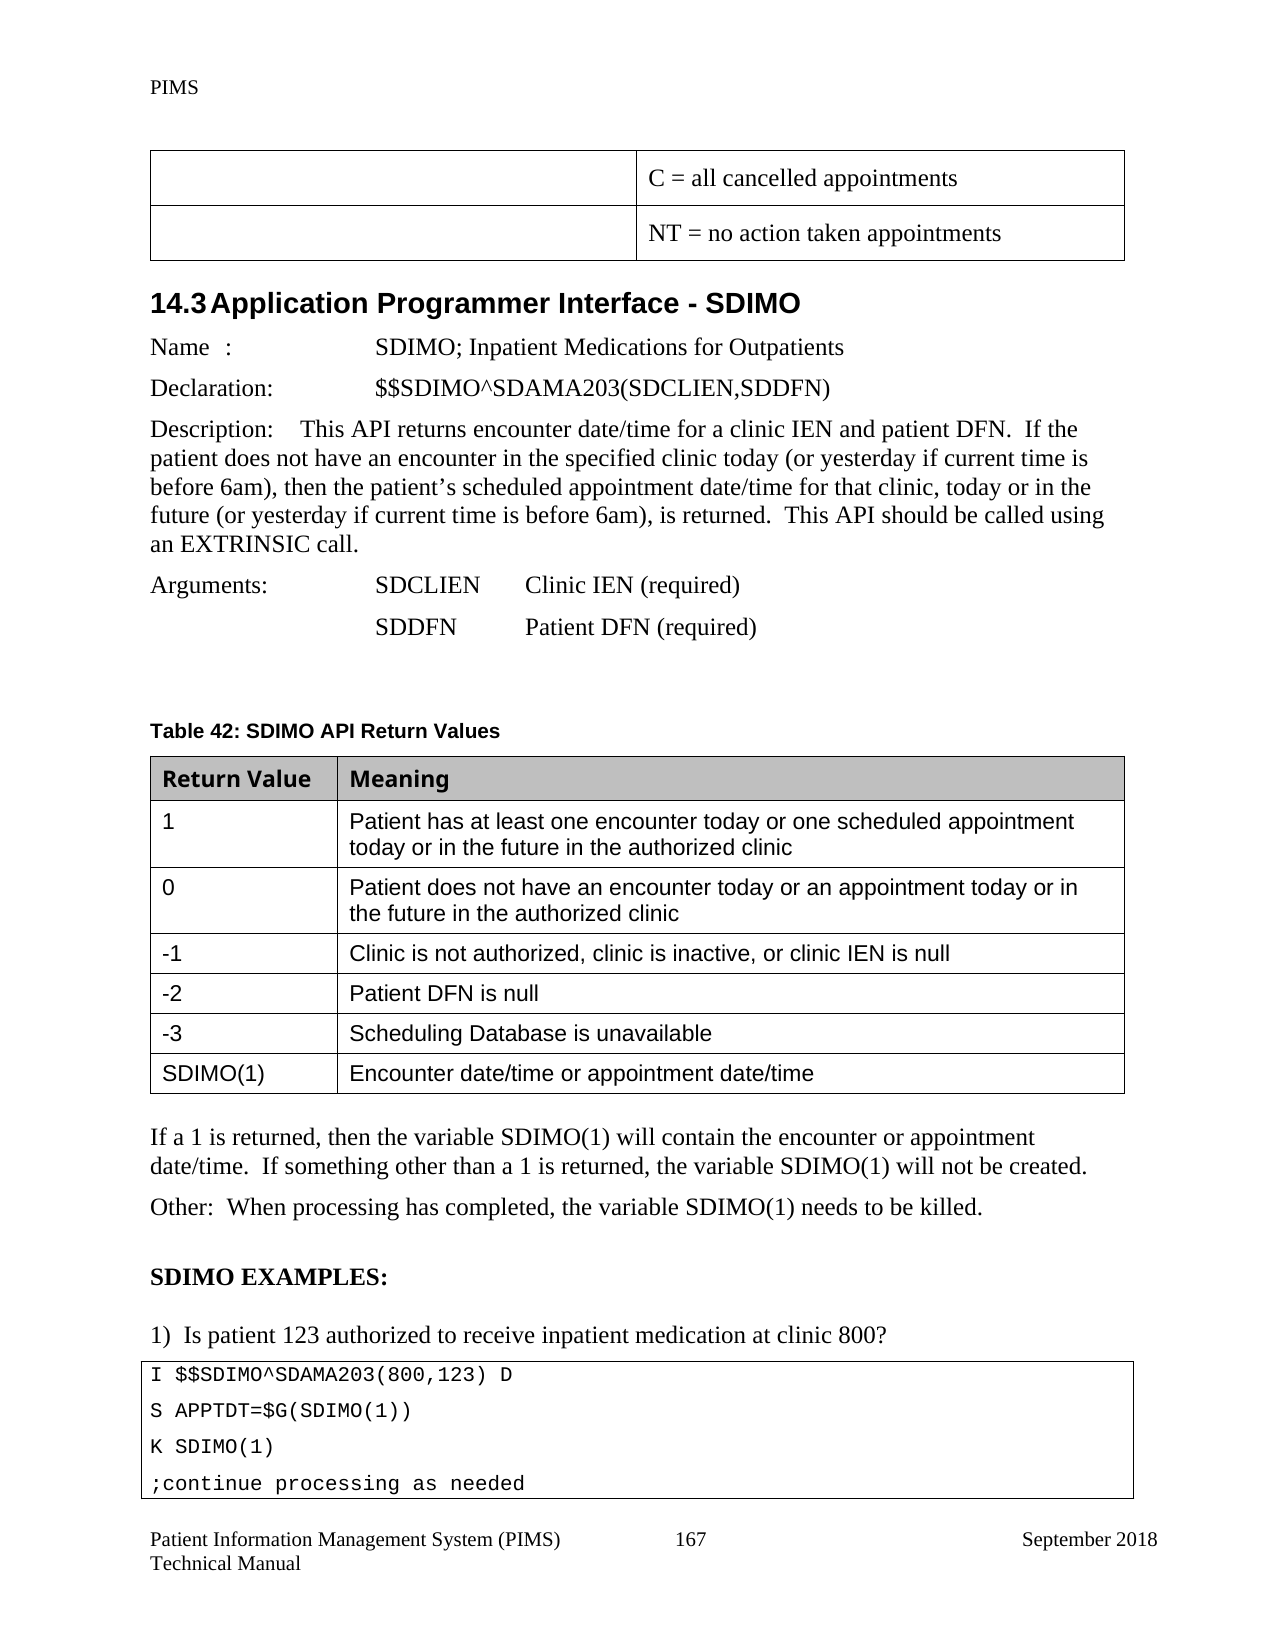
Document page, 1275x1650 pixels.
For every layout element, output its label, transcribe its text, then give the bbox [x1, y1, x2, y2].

text 1) Is patient 123 authorized to receive inpatient medication at clinic 800? [150, 1320, 1125, 1348]
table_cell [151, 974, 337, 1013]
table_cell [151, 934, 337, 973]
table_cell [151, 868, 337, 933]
text Arguments: SDCLIEN Clinic IEN (required) [150, 570, 1125, 599]
text ;continue processing as needed [142, 1469, 1133, 1498]
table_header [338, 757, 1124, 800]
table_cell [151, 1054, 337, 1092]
text Description: This API returns encounter date/time for a clinic IEN and patient DFN. If the patient does not have an encounter in the specified clinic today (or yesterday if current time is before 6am), then the patient’s scheduled appointment date/time for that clinic, today or in the future (or yesterday if current time is before 6am), is returned. This API should be called using an EXTRINSIC call. [150, 414, 1125, 558]
text S APPTDT=$G(SDIMO(1)) [142, 1397, 1133, 1424]
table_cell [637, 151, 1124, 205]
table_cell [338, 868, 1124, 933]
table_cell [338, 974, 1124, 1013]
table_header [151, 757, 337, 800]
text I $$SDIMO^SDAMA203(800,123) D [142, 1362, 1133, 1388]
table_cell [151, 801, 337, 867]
text K SDIMO(1) [142, 1433, 1133, 1460]
text Declaration: $$SDIMO^SDAMA203(SDCLIEN,SDDFN) [150, 373, 1125, 402]
text If a 1 is returned, then the variable SDIMO(1) will contain the encounter or appointment date/time. If something other than a 1 is returned, the variable SDIMO(1) will not be created. [150, 1122, 1125, 1180]
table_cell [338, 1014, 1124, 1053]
text Name : SDIMO; Inpatient Medications for Outpatients [150, 332, 1125, 360]
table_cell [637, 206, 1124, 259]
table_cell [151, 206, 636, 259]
text SDIMO EXAMPLES: [150, 1262, 1125, 1291]
text Other: When processing has completed, the variable SDIMO(1) needs to be killed. [150, 1192, 1125, 1221]
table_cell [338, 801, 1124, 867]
text SDDFN Patient DFN (required) [150, 612, 1125, 640]
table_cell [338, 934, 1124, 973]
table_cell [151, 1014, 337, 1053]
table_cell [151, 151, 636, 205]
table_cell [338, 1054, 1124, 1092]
subtitle Application Programmer Interface - SDIMO [150, 286, 1125, 319]
text Table 42: SDIMO API Return Values [150, 719, 1125, 743]
